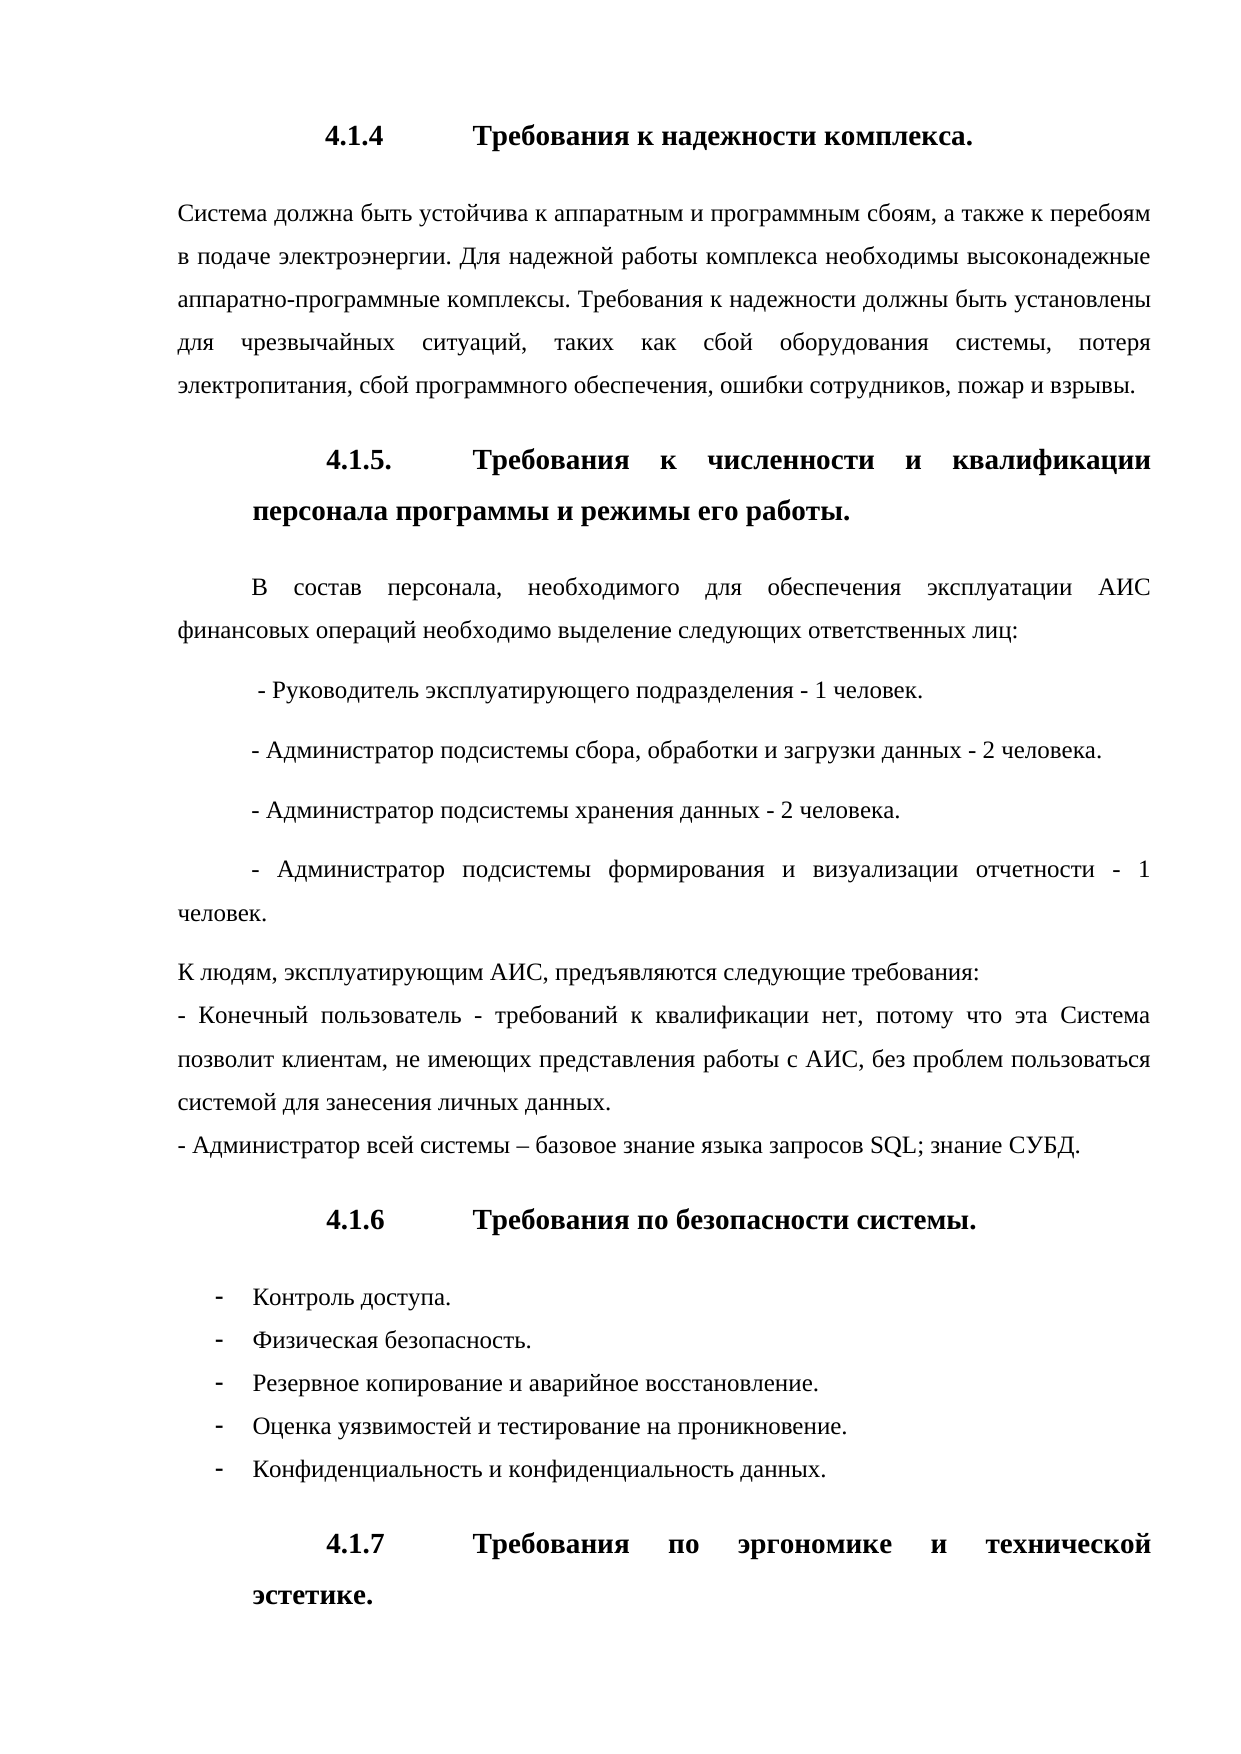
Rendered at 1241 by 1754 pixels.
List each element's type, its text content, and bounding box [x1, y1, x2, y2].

list Физическая безопасность. [215, 1325, 1152, 1353]
text 4.1.7 Требования по эргономике и технической эстетике. [252, 1526, 1152, 1610]
text 4.1.5. Требования к численности и квалификации персонала программы и режимы его работы. [252, 442, 1152, 526]
text В состав персонала, необходимого для обеспечения эксплуатации АИС финансовых операций необходимо выделение следующих ответственных лиц: [177, 572, 1152, 644]
list Оценка уязвимостей и тестирование на проникновение. [215, 1411, 1152, 1440]
text - Администратор подсистемы сбора, обработки и загрузки данных - 2 человека. [177, 735, 1152, 764]
list Контроль доступа. [215, 1282, 1152, 1310]
list Резервное копирование и аварийное восстановление. [215, 1368, 1152, 1397]
text - Администратор подсистемы формирования и визуализации отчетности - 1 человек. [177, 854, 1152, 926]
text - Конечный пользователь - требований к квалификации нет, потому что эта Система позволит клиентам, не имеющих представления работы с АИС, без проблем пользоваться системой для занесения личных данных. [177, 1001, 1152, 1116]
text К людям, эксплуатирующим АИС, предъявляются следующие требования: [177, 957, 1152, 986]
text 4.1.6 Требования по безопасности системы. [252, 1202, 1152, 1236]
text 4.1.4 Требования к надежности комплекса. [251, 118, 1152, 152]
text - Администратор всей системы – базовое знание языка запросов SQL; знание СУБД. [177, 1130, 1152, 1159]
text - Руководитель эксплуатирующего подразделения - 1 человек. [177, 675, 1152, 704]
list Конфиденциальность и конфиденциальность данных. [215, 1454, 1152, 1483]
text - Администратор подсистемы хранения данных - 2 человека. [177, 795, 1152, 823]
text Система должна быть устойчива к аппаратным и программным сбоям, а также к перебоям в подаче электроэнергии. Для надежной работы комплекса необходимы высоконадежные аппаратно-программные комплексы. Требования к надежности должны быть установлены для чрезвычайных ситуаций, таких как сбой оборудования системы, потеря электропитания, сбой программного обеспечения, ошибки сотрудников, пожар и взрывы. [177, 198, 1152, 399]
